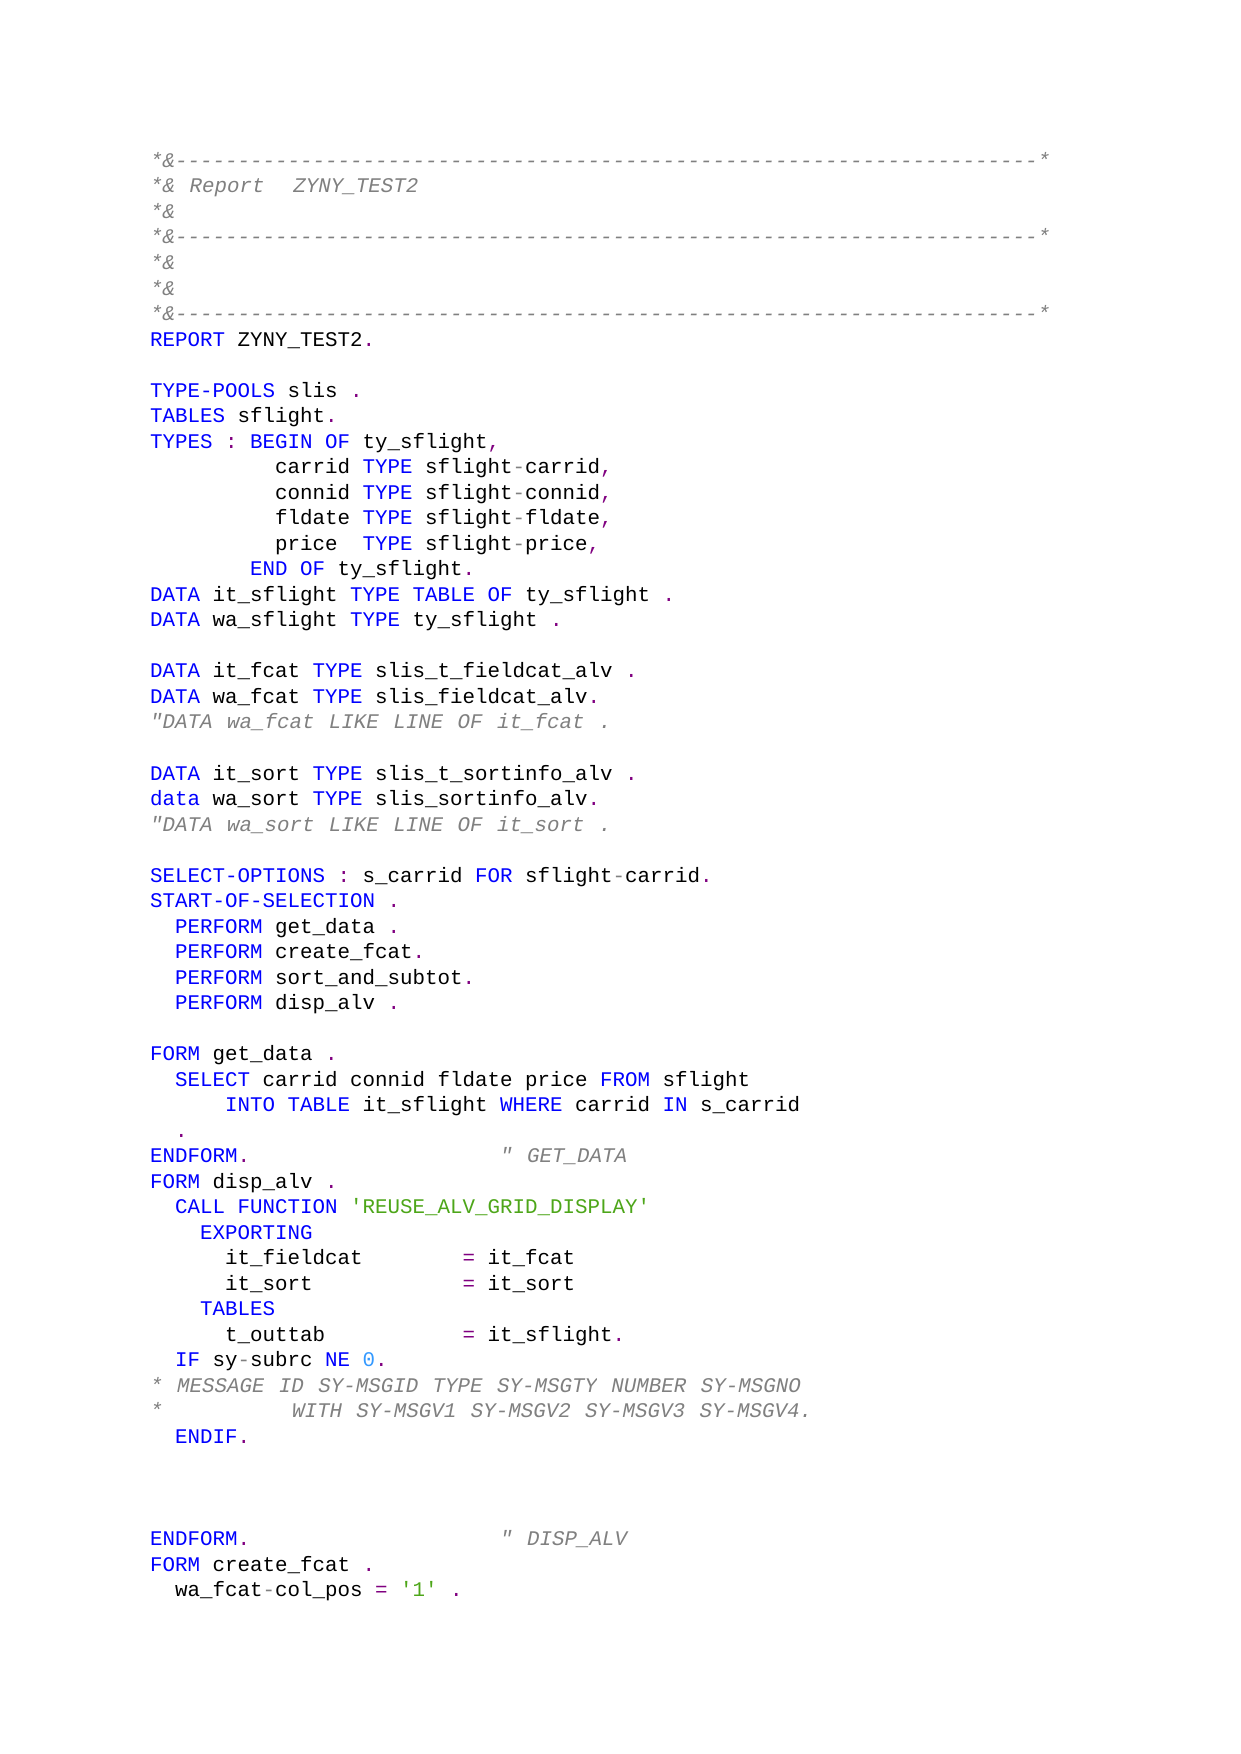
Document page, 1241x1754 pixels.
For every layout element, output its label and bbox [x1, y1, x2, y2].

text [150, 150, 1090, 1603]
